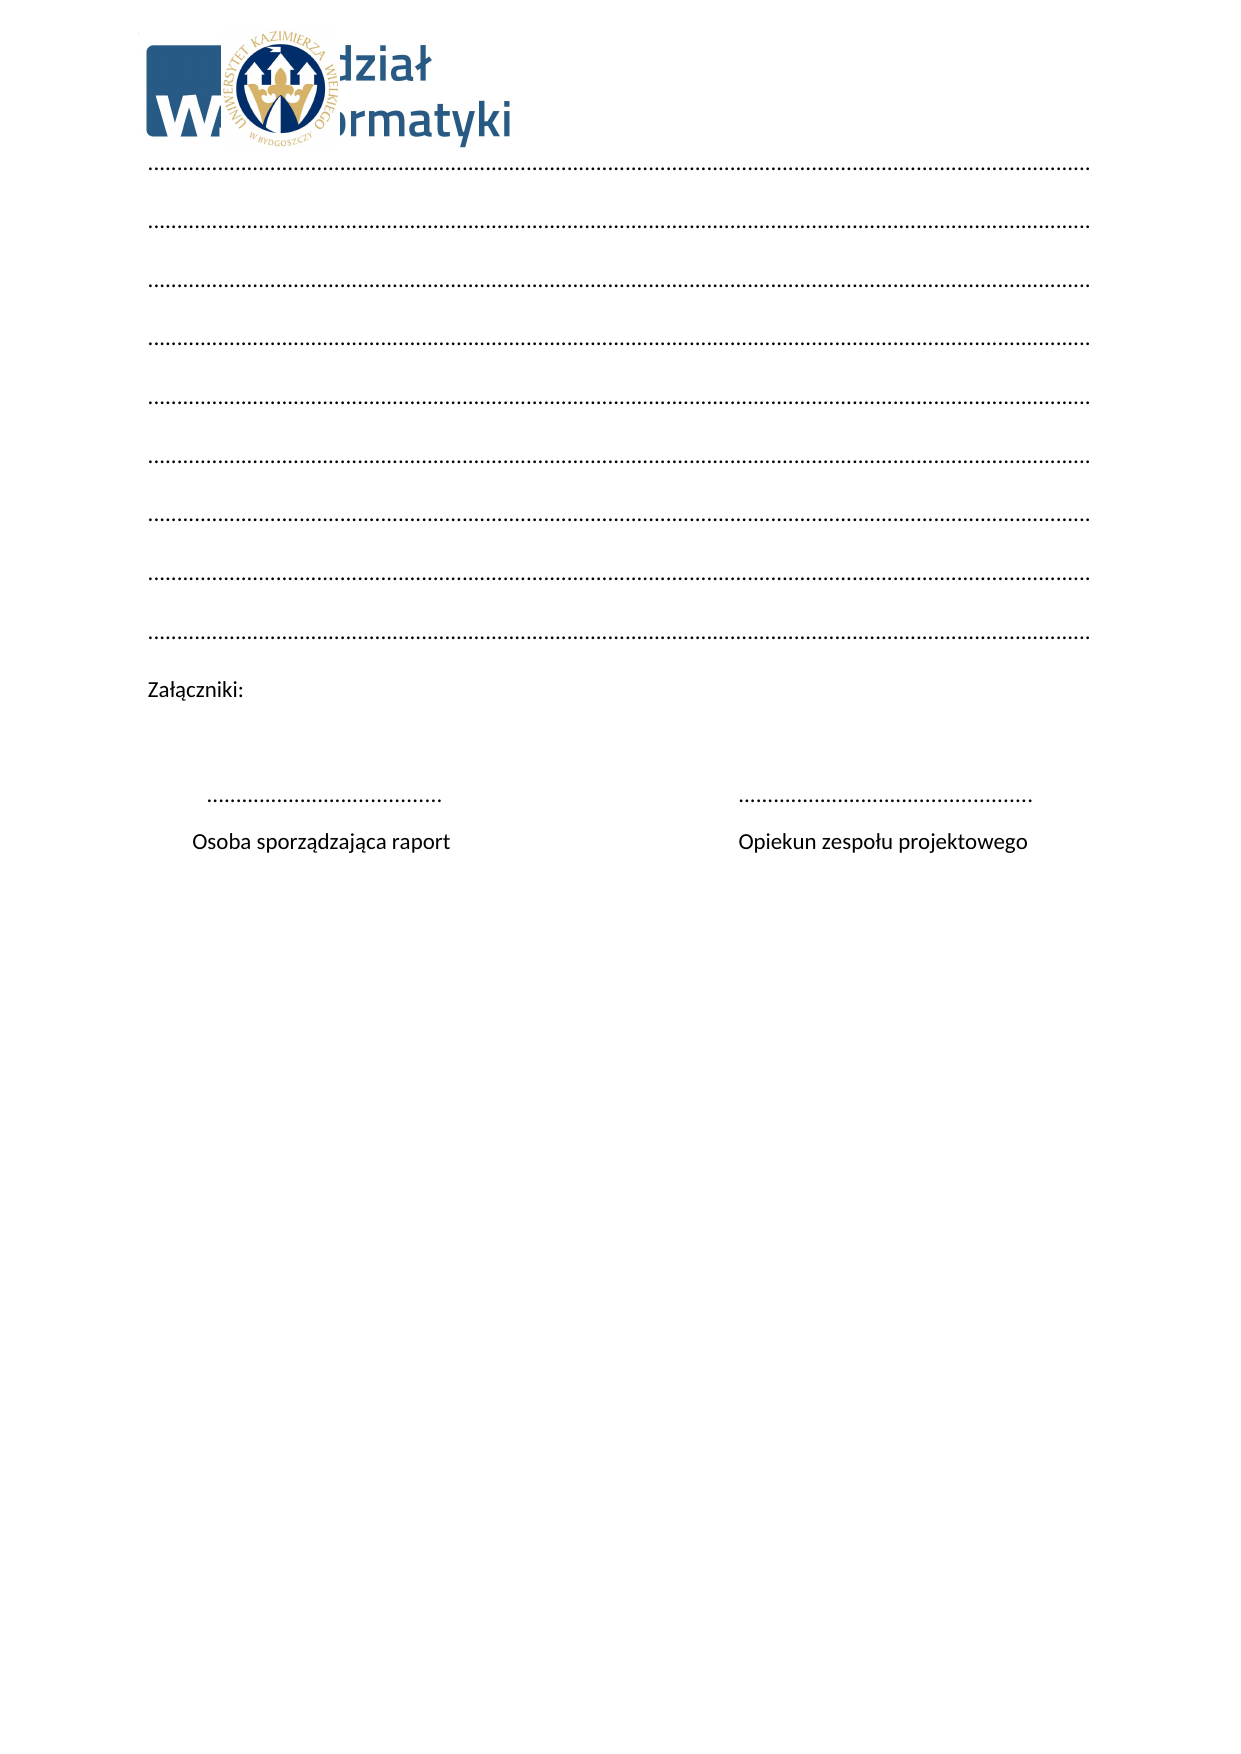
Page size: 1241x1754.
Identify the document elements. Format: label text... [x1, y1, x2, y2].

text Osoba sporządzająca raport Opiekun zespołu projektowego [148, 827, 1093, 855]
picture [128, 26, 533, 163]
text Załączniki: [148, 675, 1093, 703]
